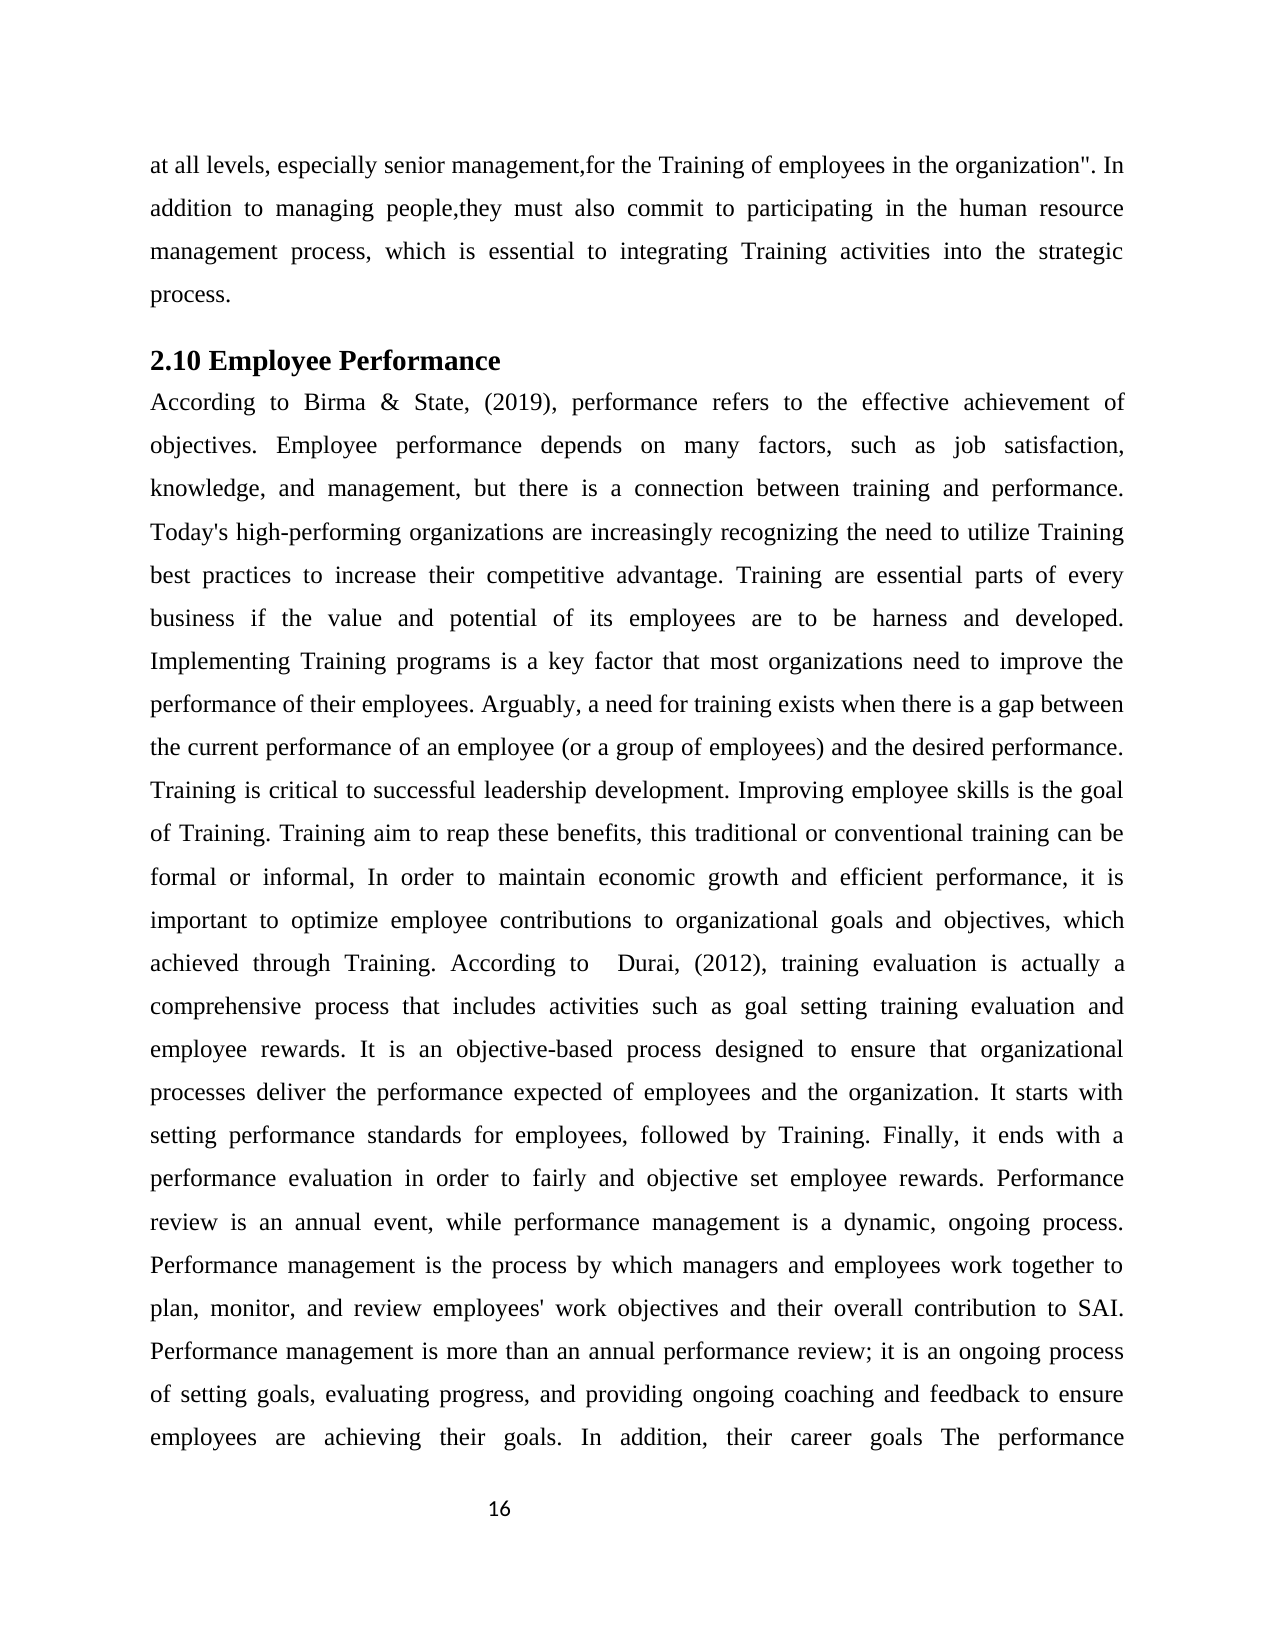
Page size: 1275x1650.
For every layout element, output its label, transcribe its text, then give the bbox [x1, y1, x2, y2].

subtitle 2.10 Employee Performance [150, 343, 1125, 377]
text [150, 387, 1125, 1451]
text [150, 150, 1125, 308]
